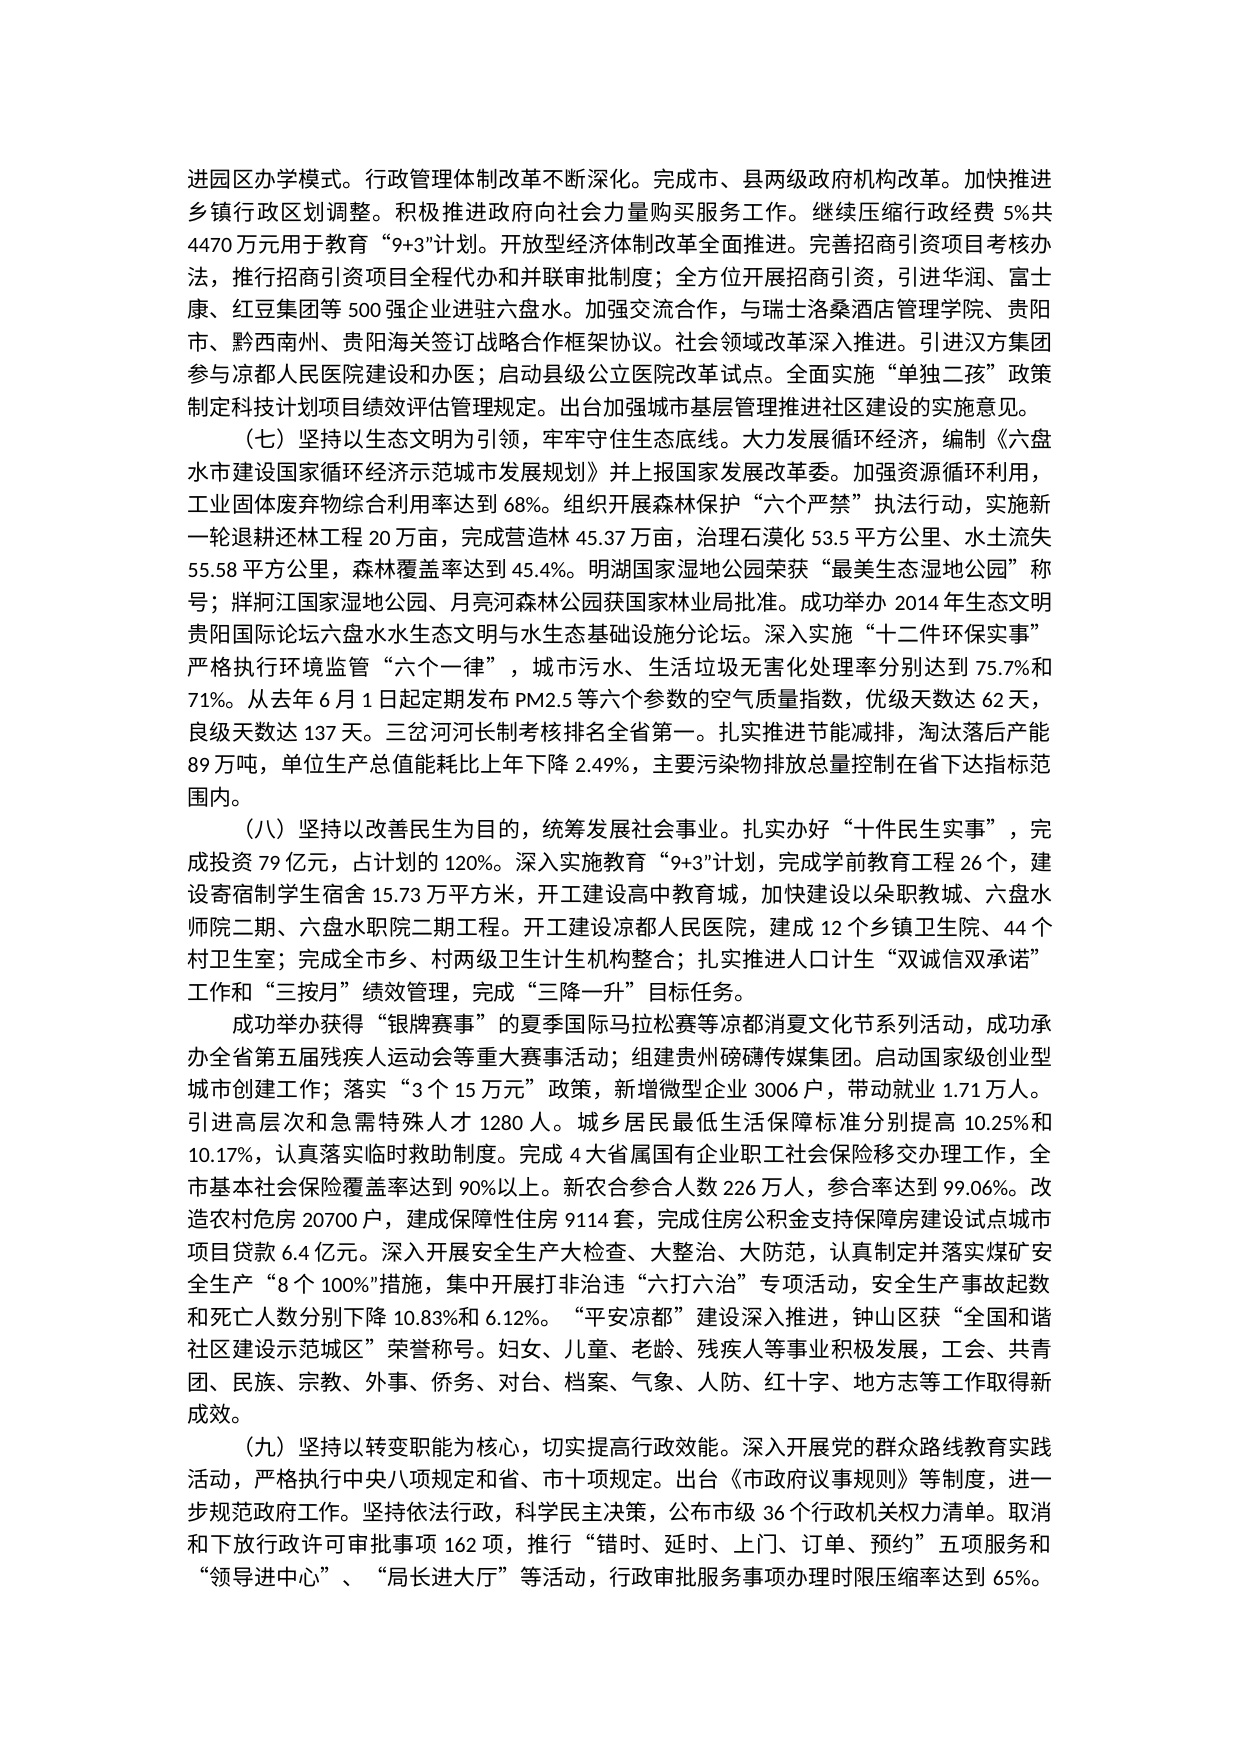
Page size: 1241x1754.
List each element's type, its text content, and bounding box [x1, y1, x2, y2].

text （八）坚持以改善民生为目的，统筹发展社会事业。扎实办好“十件民生实事”，完成投资79亿元，占计划的120%。深入实施教育“9+3”计划，完成学前教育工程26个，建设寄宿制学生宿舍15.73万平方米，开工建设高中教育城，加快建设以朵职教城、六盘水师院二期、六盘水职院二期工程。开工建设凉都人民医院，建成12个乡镇卫生院、44个村卫生室；完成全市乡、村两级卫生计生机构整合；扎实推进人口计生“双诚信双承诺”工作和“三按月”绩效管理，完成“三降一升”目标任务。 [187, 812, 1053, 1007]
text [187, 162, 1053, 422]
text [187, 1429, 1053, 1592]
text （七）坚持以生态文明为引领，牢牢守住生态底线。大力发展循环经济，编制《六盘水市建设国家循环经济示范城市发展规划》并上报国家发展改革委。加强资源循环利用，工业固体废弃物综合利用率达到68%。组织开展森林保护“六个严禁”执法行动，实施新一轮退耕还林工程20万亩，完成营造林45.37万亩，治理石漠化53.5平方公里、水土流失55.58平方公里，森林覆盖率达到45.4%。明湖国家湿地公园荣获“最美生态湿地公园”称号；牂牁江国家湿地公园、月亮河森林公园获国家林业局批准。成功举办2014年生态文明贵阳国际论坛六盘水水生态文明与水生态基础设施分论坛。深入实施“十二件环保实事”，严格执行环境监管“六个一律”，城市污水、生活垃圾无害化处理率分别达到75.7%和71%。从去年6月1日起定期发布PM2.5等六个参数的空气质量指数，优级天数达62天，良级天数达137天。三岔河河长制考核排名全省第一。扎实推进节能减排，淘汰落后产能89万吨，单位生产总值能耗比上年下降2.49%，主要污染物排放总量控制在省下达指标范围内。 [187, 422, 1053, 812]
text 成功举办获得“银牌赛事”的夏季国际马拉松赛等凉都消夏文化节系列活动，成功承办全省第五届残疾人运动会等重大赛事活动；组建贵州磅礴传媒集团。启动国家级创业型城市创建工作；落实“3个15万元”政策，新增微型企业3006户，带动就业1.71万人。引进高层次和急需特殊人才1280人。城乡居民最低生活保障标准分别提高10.25%和10.17%，认真落实临时救助制度。完成4大省属国有企业职工社会保险移交办理工作，全市基本社会保险覆盖率达到90%以上。新农合参合人数226万人，参合率达到99.06%。改造农村危房20700户，建成保障性住房9114套，完成住房公积金支持保障房建设试点城市项目贷款6.4亿元。深入开展安全生产大检查、大整治、大防范，认真制定并落实煤矿安全生产“8个100%”措施，集中开展打非治违“六打六治”专项活动，安全生产事故起数和死亡人数分别下降10.83%和6.12%。“平安凉都”建设深入推进，钟山区获“全国和谐社区建设示范城区”荣誉称号。妇女、儿童、老龄、残疾人等事业积极发展，工会、共青团、民族、宗教、外事、侨务、对台、档案、气象、人防、红十字、地方志等工作取得新成效。 [187, 1007, 1053, 1429]
